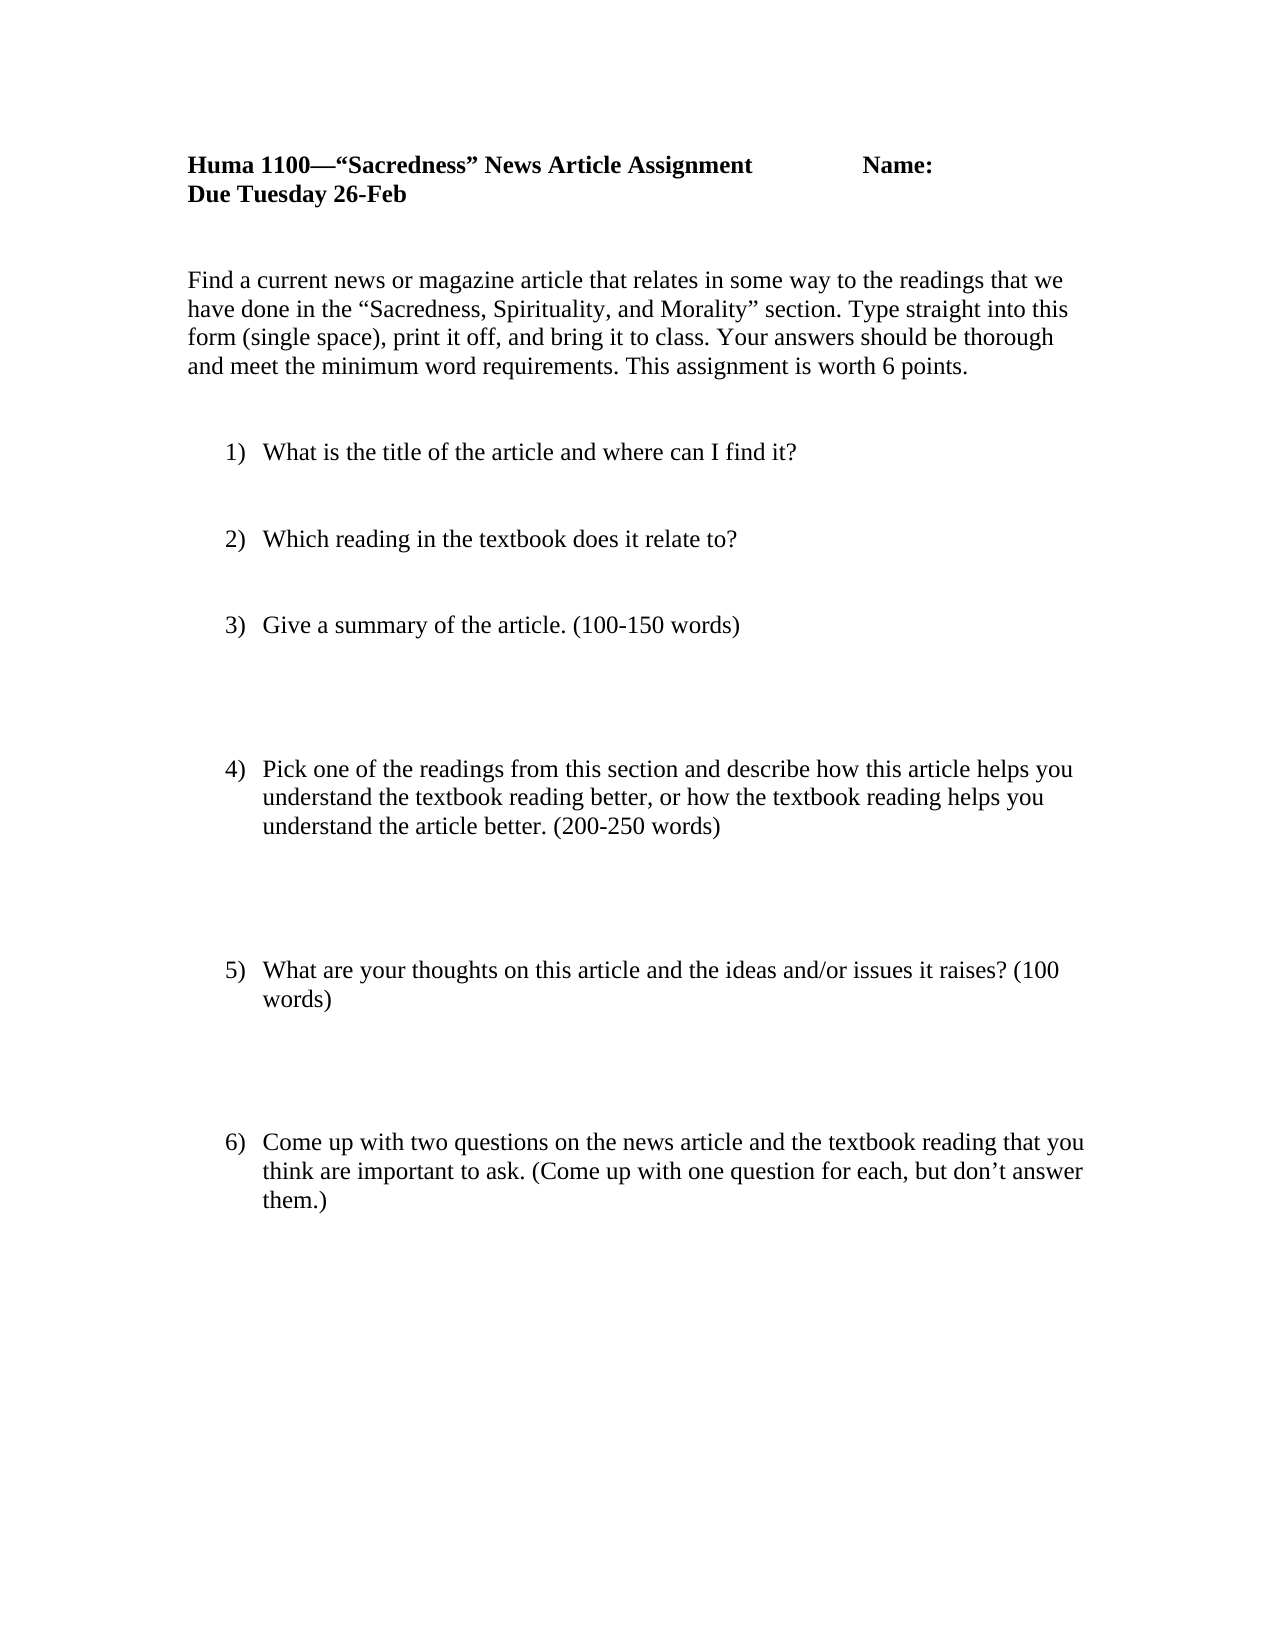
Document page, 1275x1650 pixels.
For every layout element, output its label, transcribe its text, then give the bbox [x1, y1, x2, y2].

list Come up with two questions on the news article and the textbook reading that you think are important to ask. (Come up with one question for each, but don’t answer them.) [225, 1127, 1087, 1214]
list Pick one of the readings from this section and describe how this article helps you understand the textbook reading better, or how the textbook reading helps you understand the article better. (200-250 words) [225, 754, 1087, 840]
list Which reading in the textbook does it relate to? [225, 524, 1087, 552]
list What are your thoughts on this article and the ideas and/or issues it raises? (100 words) [225, 955, 1087, 1012]
list What is the title of the article and where can I find it? [225, 437, 1087, 466]
text Due Tuesday 26-Feb [187, 179, 1087, 207]
list Give a summary of the article. (100-150 words) [225, 610, 1087, 639]
text Find a current news or magazine article that relates in some way to the readings that we have done in the “Sacredness, Spirituality, and Morality” section. Type straight into this form (single space), print it off, and bring it to class. Your answers should be thorough and meet the minimum word requirements. This assignment is worth 6 points. [187, 265, 1087, 380]
text Huma 1100—“Sacredness” News Article Assignment Name: [187, 150, 1087, 179]
